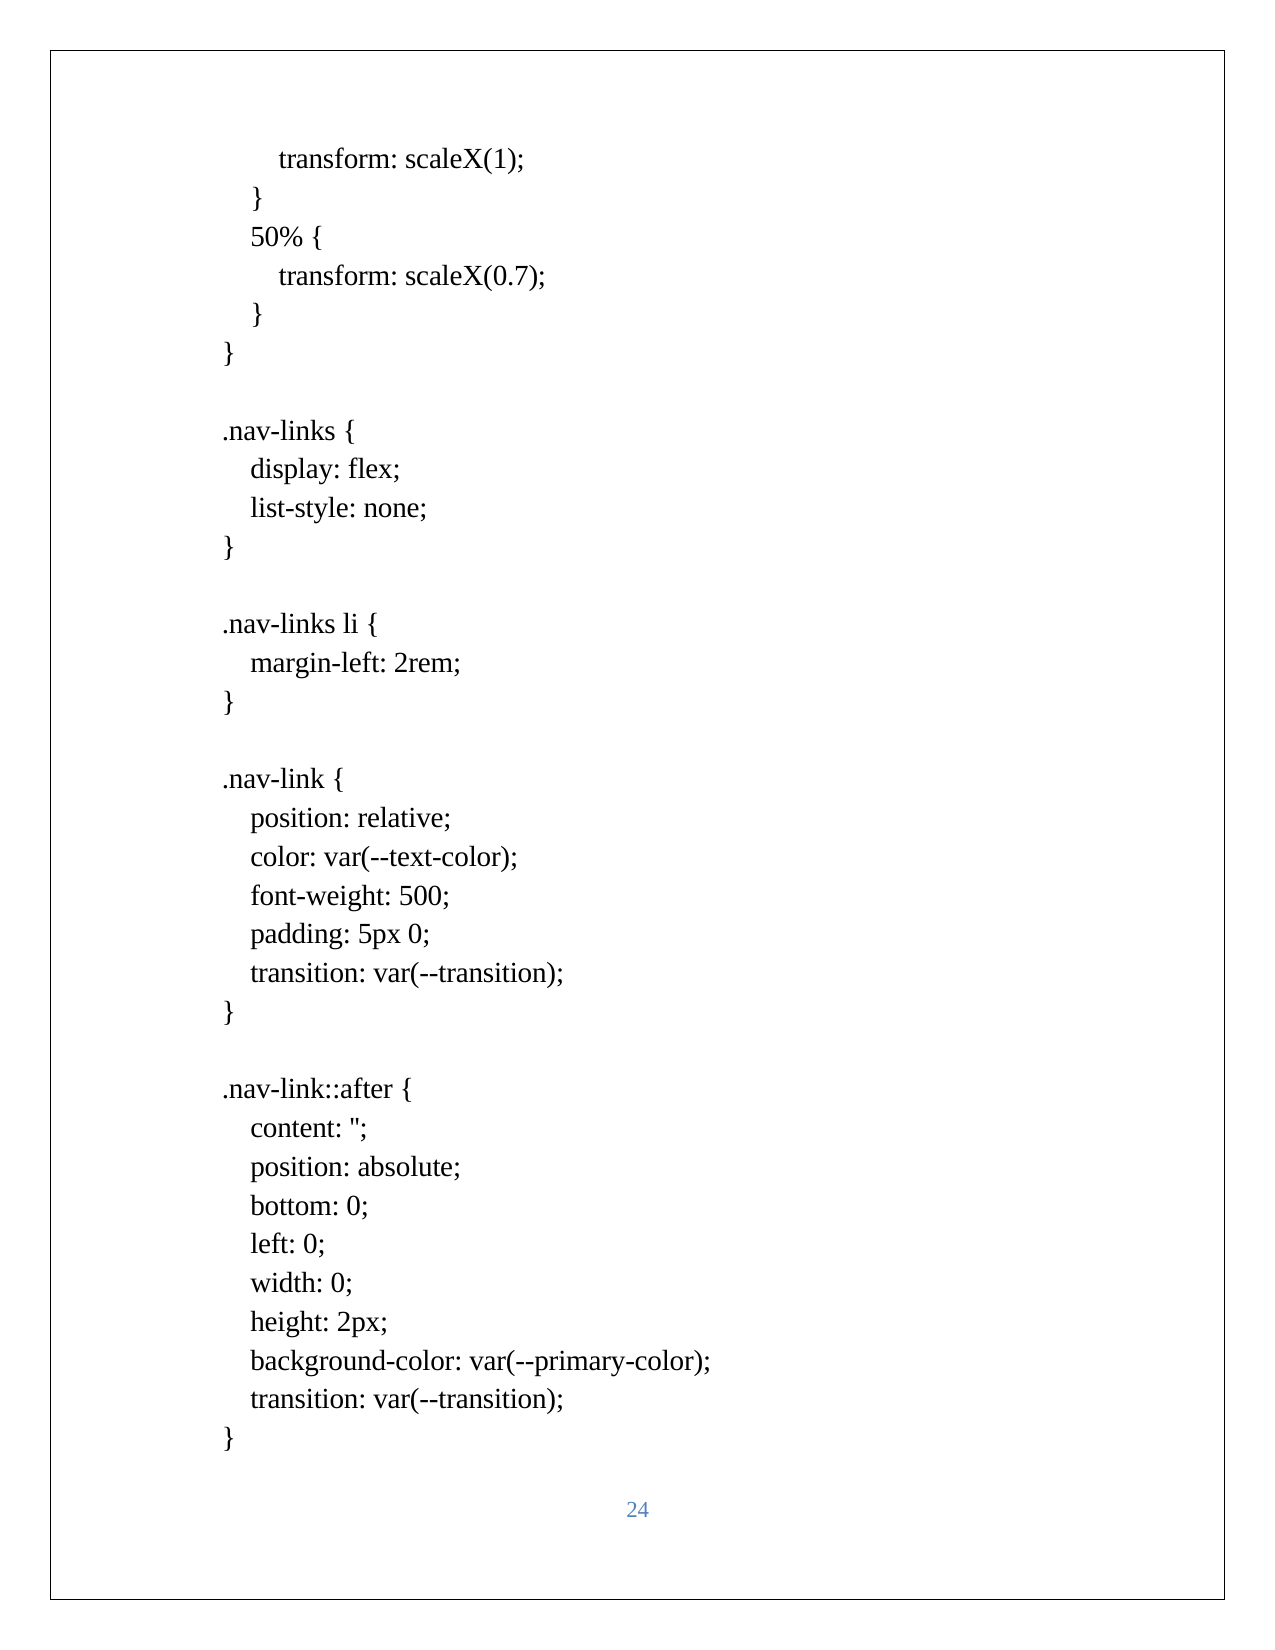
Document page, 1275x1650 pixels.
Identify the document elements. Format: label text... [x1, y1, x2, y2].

text width: 0; [165, 1265, 1142, 1299]
text transition: var(--transition); [165, 955, 1142, 989]
text background-color: var(--primary-color); [165, 1343, 1142, 1376]
text .nav-links { [165, 413, 1142, 446]
text content: ''; [165, 1110, 1142, 1144]
text } [165, 1420, 1142, 1454]
text height: 2px; [165, 1304, 1142, 1338]
text } [165, 684, 1142, 718]
text } [165, 180, 1142, 214]
text 50% { [165, 219, 1142, 253]
text display: flex; [165, 452, 1142, 485]
text .nav-link { [165, 762, 1142, 795]
text } [165, 994, 1142, 1028]
text } [165, 529, 1142, 563]
text transition: var(--transition); [165, 1382, 1142, 1415]
text padding: 5px 0; [165, 917, 1142, 950]
text margin-left: 2rem; [165, 645, 1142, 679]
text left: 0; [165, 1227, 1142, 1260]
text transform: scaleX(1); [165, 142, 1142, 175]
text } [165, 335, 1142, 369]
text font-weight: 500; [165, 878, 1142, 911]
text position: relative; [165, 800, 1142, 834]
text color: var(--text-color); [165, 839, 1142, 873]
text .nav-link::after { [165, 1072, 1142, 1105]
text .nav-links li { [165, 607, 1142, 640]
text position: absolute; [165, 1149, 1142, 1183]
text list-style: none; [165, 490, 1142, 524]
text bottom: 0; [165, 1188, 1142, 1221]
text } [165, 297, 1142, 330]
text transform: scaleX(0.7); [165, 258, 1142, 291]
